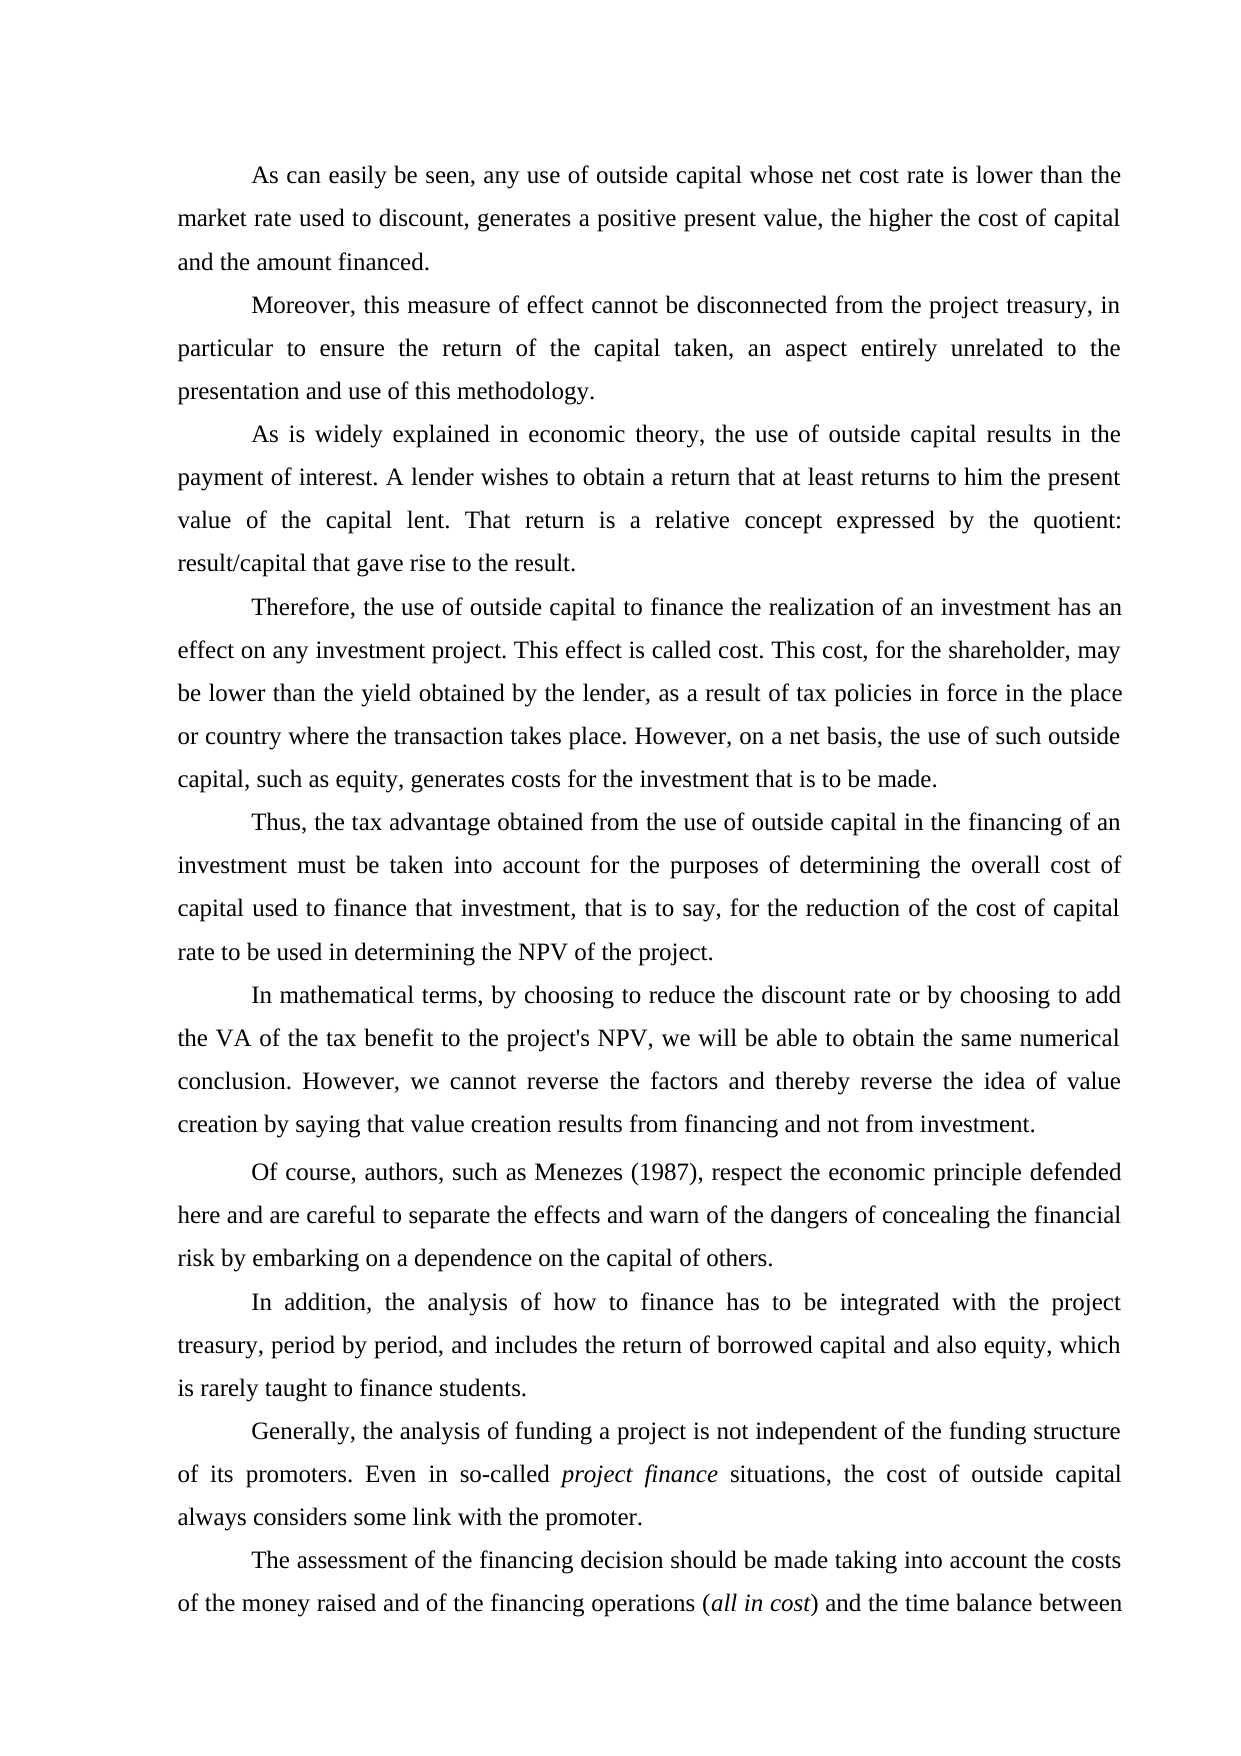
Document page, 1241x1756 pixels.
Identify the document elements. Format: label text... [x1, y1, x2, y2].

text Thus, the tax advantage obtained from the use of outside capital in the financing of an investment must be taken into account for the purposes of determining the overall cost of capital used to finance that investment, that is to say, for the reduction of the cost of capital rate to be used in determining the NPV of the project. [177, 807, 1122, 965]
text Moreover, this measure of effect cannot be disconnected from the project treasury, in particular to ensure the return of the capital taken, an aspect entirely unrelated to the presentation and use of this methodology. [177, 290, 1122, 405]
text In addition, the analysis of how to finance has to be integrated with the project treasury, period by period, and includes the return of borrowed capital and also equity, which is rarely taught to finance students. [177, 1287, 1122, 1402]
text Therefore, the use of outside capital to finance the realization of an investment has an effect on any investment project. This effect is called cost. This cost, for the shareholder, may be lower than the yield obtained by the lender, as a result of tax policies in force in the place or country where the transaction takes place. However, on a net basis, the use of such outside capital, such as equity, generates costs for the investment that is to be made. [177, 592, 1123, 793]
text Generally, the analysis of funding a project is not independent of the funding structure of its promoters. Even in so-called project finance situations, the cost of outside capital always considers some link with the promoter. [177, 1416, 1122, 1531]
text Of course, authors, such as Menezes (1987), respect the economic principle defended here and are careful to separate the effects and warn of the dangers of concealing the financial risk by embarking on a dependence on the capital of others. [177, 1157, 1122, 1272]
text As can easily be seen, any use of outside capital whose net cost rate is lower than the market rate used to discount, generates a positive present value, the higher the cost of capital and the amount financed. [177, 160, 1122, 275]
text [177, 1545, 1123, 1617]
text In mathematical terms, by choosing to reduce the discount rate or by choosing to add the VA of the tax benefit to the project's NPV, we will be able to obtain the same numerical conclusion. However, we cannot reverse the factors and thereby reverse the idea of value creation by saying that value creation results from financing and not from investment. [177, 980, 1122, 1138]
text As is widely explained in economic theory, the use of outside capital results in the payment of interest. A lender wishes to obtain a return that at least returns to him the present value of the capital lent. That return is a relative concept expressed by the quotient: result/capital that gave rise to the result. [177, 419, 1122, 577]
